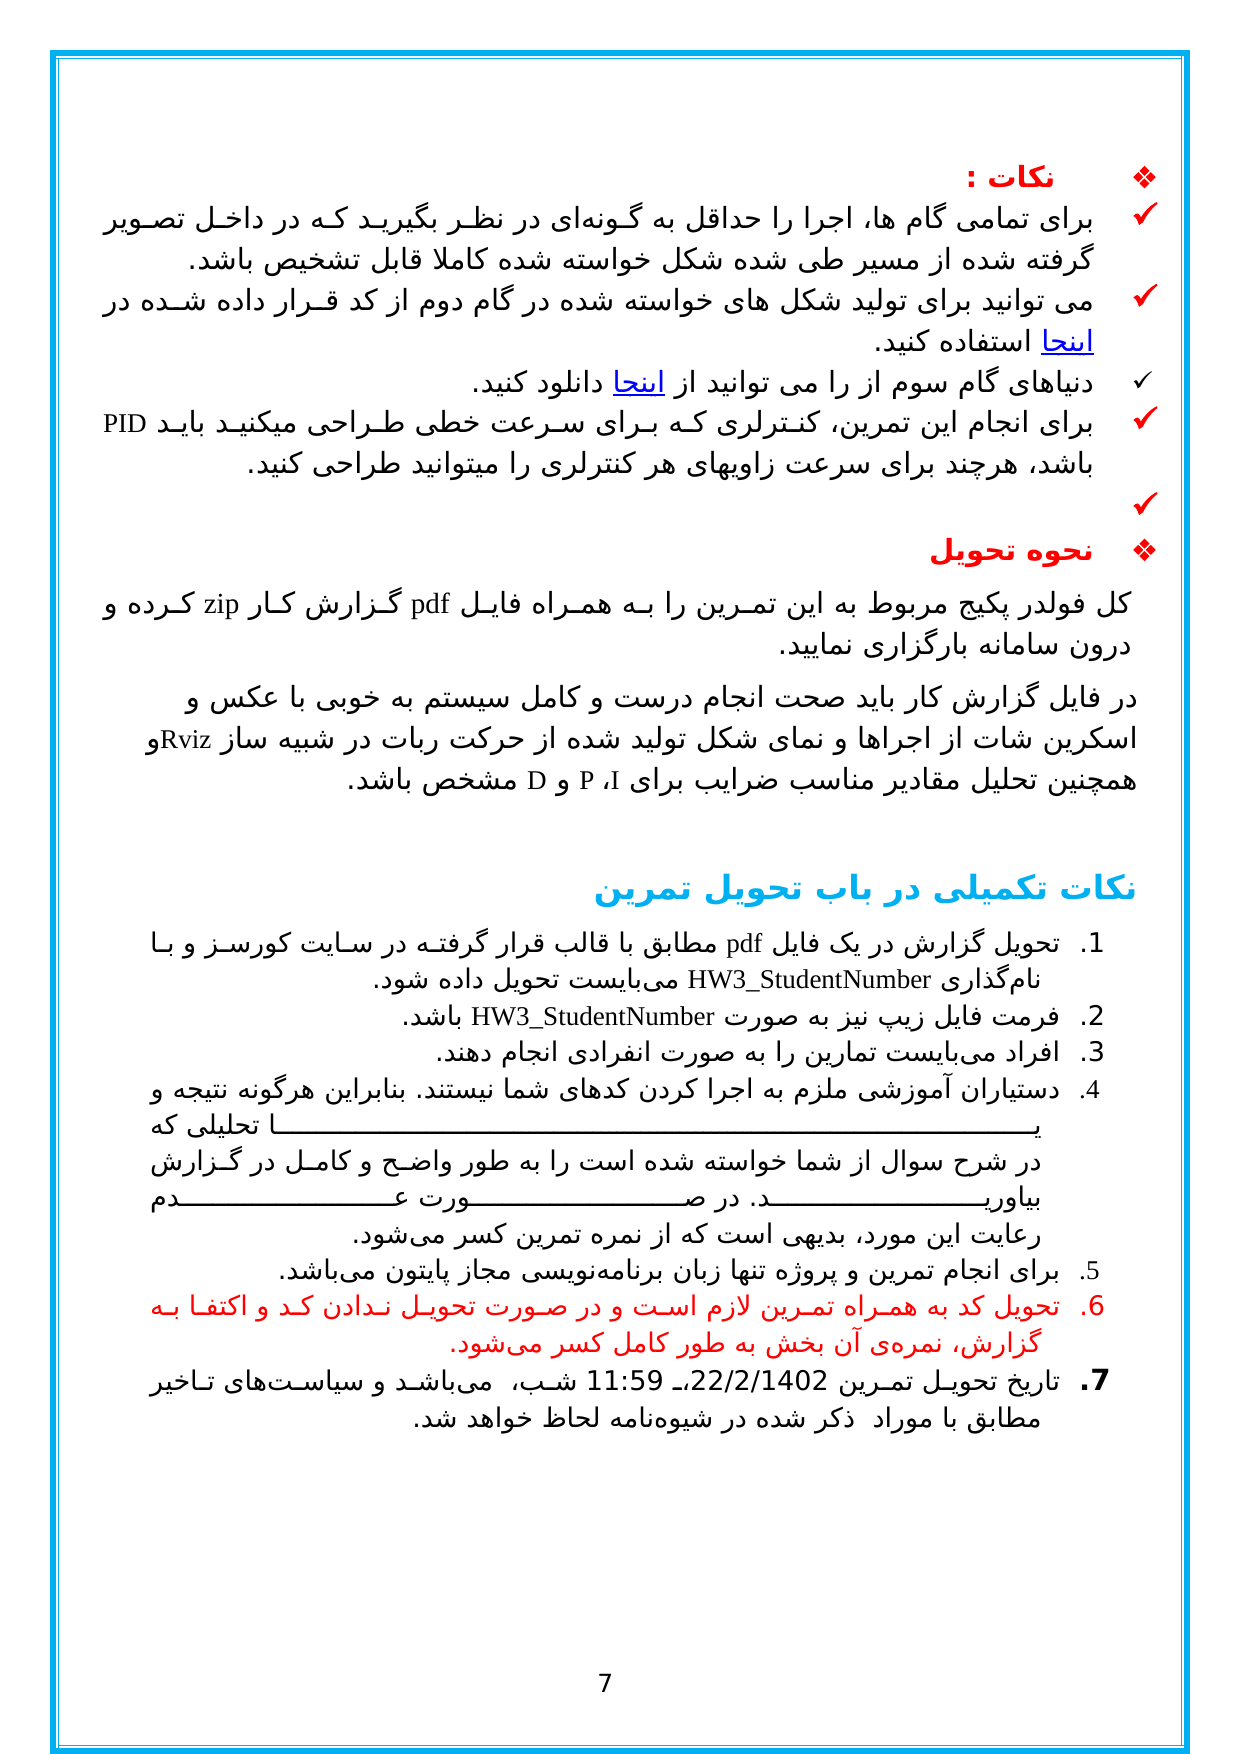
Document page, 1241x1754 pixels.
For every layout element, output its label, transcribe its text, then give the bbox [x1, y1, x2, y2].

list تحویل گزارش در یک فایل pdf مطابق با قالب قرار گرفته در سایت کورسز و با نام‌گذاری HW3_StudentNumber می‌بایست تحویل داده شود. [150, 927, 1079, 995]
list تحویل کد به همراه تمرین لازم است و در صورت تحویل ندادن کد و اکتفا به گزارش، نمره‌ی آن بخش به طور کامل کسر می‌شود. [150, 1291, 1079, 1358]
list برای تمامی گام ها، اجرا را حداقل به گونه‌ای در نظر بگیرید که در داخل تصویر گرفته شده از مسیر طی شده شکل خواسته شده کاملا قابل تشخیص باشد. [103, 201, 1131, 276]
text نکات تکمیلی در باب تحويل تمرين [103, 868, 1137, 907]
list نکات : [103, 161, 1131, 194]
list نحوه تحویل [103, 533, 1131, 567]
list افراد می‌بایست تمارین را به صورت انفرادی انجام دهند. [150, 1037, 1079, 1068]
list دنیاهای گام سوم از را می توانید از اینجا دانلود کنید. [103, 365, 1131, 399]
list فرمت فایل زیپ نیز به صورت HW3_StudentNumber باشد. [150, 1000, 1079, 1032]
list تاریخ تحویل تمرین 22/2/1402، 11:59 شب، می‌باشد و سیاست‌های تاخیر مطابق با موراد ذکر شده در شیوه‌نامه لحاظ خواهد شد. [150, 1363, 1079, 1433]
list می توانید برای تولید شکل های خواسته شده در گام دوم از کد قرار داده شده در اینجا استفاده کنید. [103, 283, 1131, 358]
text در فایل گزارش کار باید صحت انجام درست و کامل سیستم به خوبی با عکس و اسکرین شات از اجراها و نمای شکل تولید شده از حرکت ربات در شبیه ساز Rvizو همچنین تحلیل مقادیر مناسب ضرایب برای P ،I و D مشخص باشد. [103, 681, 1137, 796]
list دستیاران آموزشی ملزم به اجرا کردن کدهای شما نیستند. بنابراین هرگونه نتیجه و یا تحلیلی که در شرح سوال از شما خواسته شده است را به طور واضح و کامل در گزارش بیاورید. در صورت عدم رعایت این مورد، بدیهی است که از نمره تمرین کسر می‌شود. [150, 1073, 1079, 1249]
text کل فولدر پکیج مربوط به این تمرین را به همراه فایل pdf گزارش کار zip کرده و درون سامانه بارگزاری نمایید. [103, 587, 1131, 661]
list برای انجام این تمرین، کنترلری که برای سرعت خطی طراحی میکنید باید PID باشد، هرچند برای سرعت زاویهای هر کنترلری را میتوانید طراحی کنید. [103, 406, 1131, 481]
list برای انجام تمرین و پروژه تنها زبان برنامه‌نویسی مجاز پایتون می‌باشد. [150, 1254, 1079, 1286]
